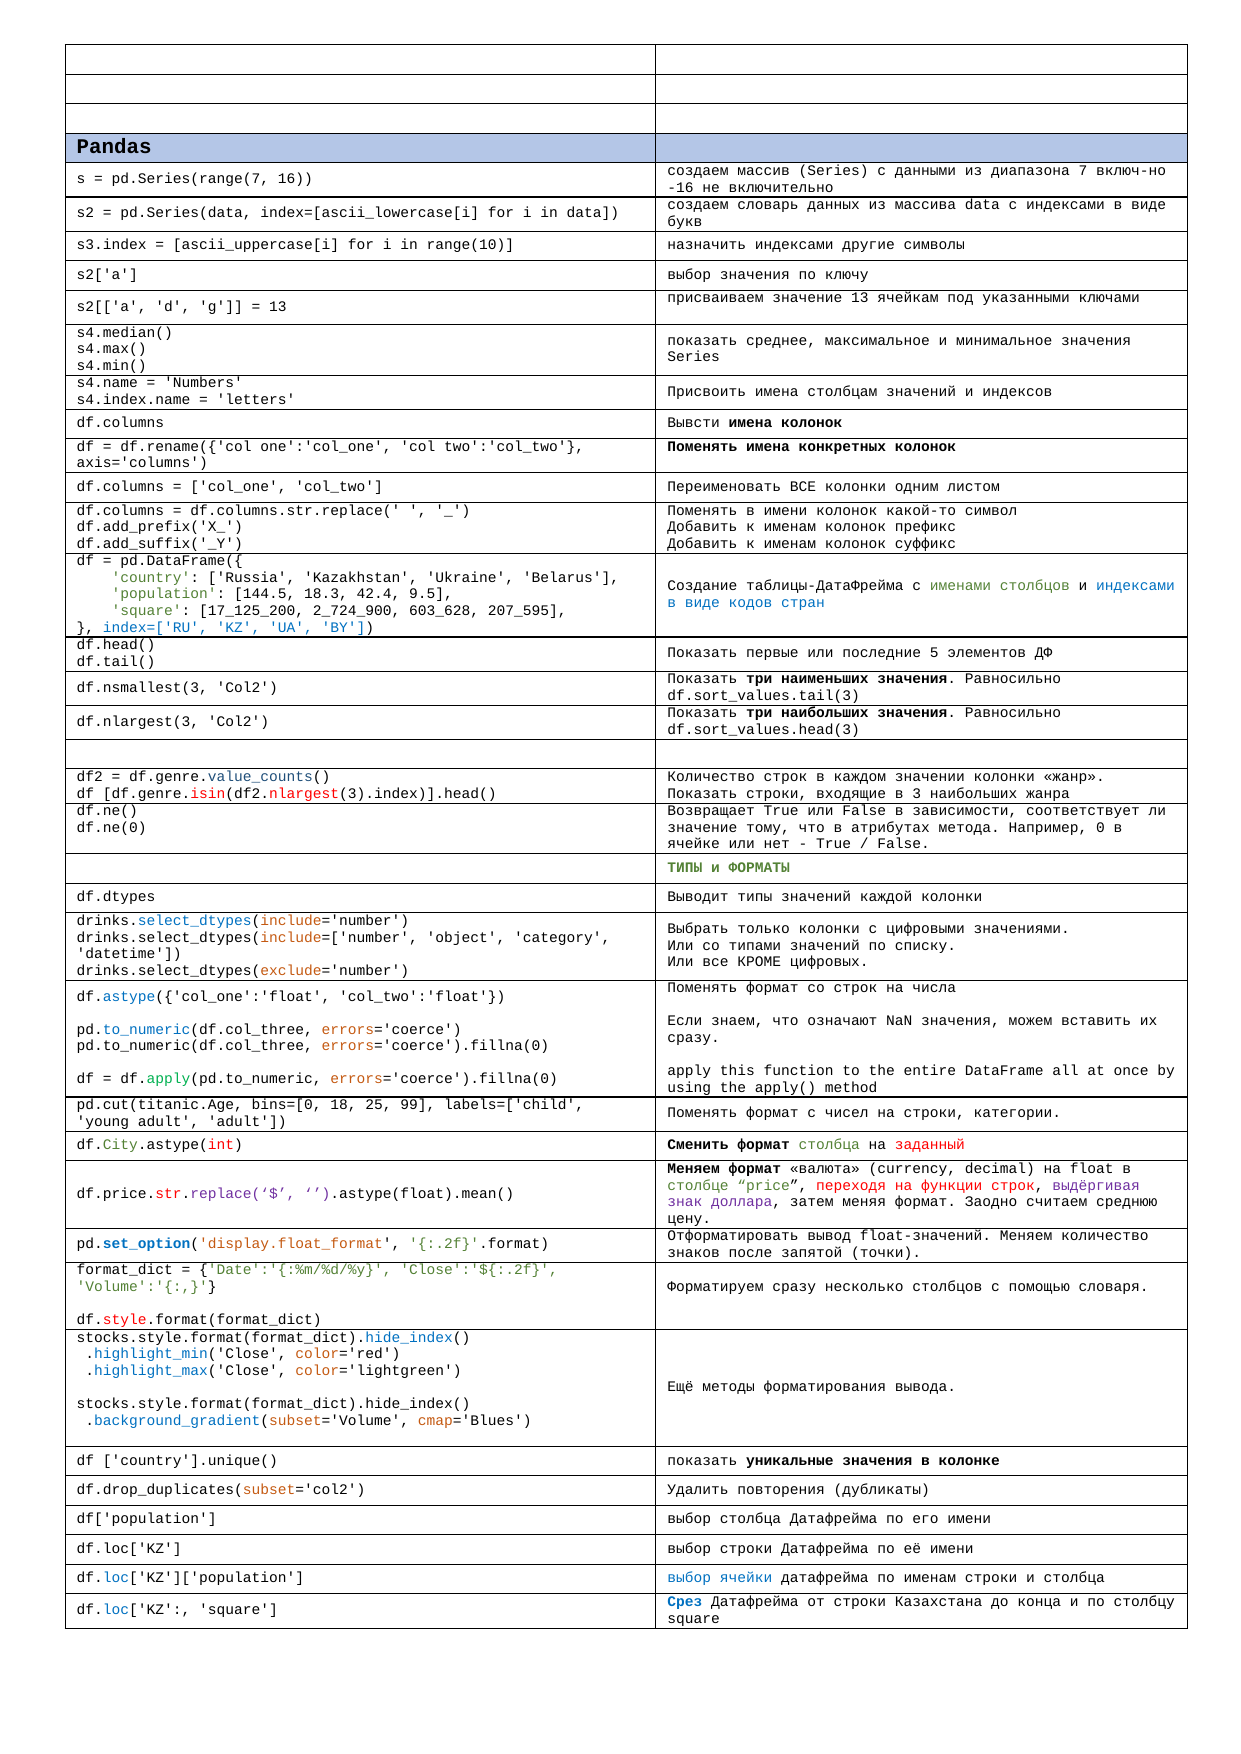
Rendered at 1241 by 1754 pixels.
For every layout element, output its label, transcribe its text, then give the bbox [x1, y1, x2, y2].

table_cell создаем словарь данных из массива data с индексами в виде букв [656, 198, 1187, 231]
table_cell pd.set_option('display.float_format', '{:.2f}'.format) [66, 1229, 655, 1262]
table_cell назначить индексами другие символы [656, 232, 1187, 260]
table_cell s4.name = 'Numbers' s4.index.name = 'letters' [66, 376, 655, 409]
table_cell s = pd.Series(range(7, 16)) [66, 163, 655, 196]
table_cell format_dict = {'Date':'{:%m/%d/%y}', 'Close':'${:.2f}', 'Volume':'{:,}'} df.style.format(format_dict) [66, 1263, 655, 1329]
table_cell [656, 45, 1187, 74]
table_cell Количество строк в каждом значении колонки «жанр». Показать строки, входящие в 3 наибольших жанра [656, 769, 1187, 802]
table_cell df.head() df.tail() [66, 638, 655, 671]
table_cell s3.index = [ascii_uppercase[i] for i in range(10)] [66, 232, 655, 260]
table_cell df.City.astype(int) [66, 1132, 655, 1160]
table_cell Поменять формат с чисел на строки, категории. [656, 1098, 1187, 1131]
table_cell df.columns = ['col_one', 'col_two'] [66, 473, 655, 502]
table_cell Выбрать только колонки с цифровыми значениями. Или со типами значений по списку. Или все КРОМЕ цифровых. [656, 913, 1187, 979]
table_cell [66, 740, 655, 768]
table_cell [656, 75, 1187, 103]
table_cell Переименовать ВСЕ колонки одним листом [656, 473, 1187, 502]
table_cell df = pd.DataFrame({ 'country': ['Russia', 'Kazakhstan', 'Ukraine', 'Belarus'], 'population': [144.5, 18.3, 42.4, 9.5], 'square': [17_125_200, 2_724_900, 603_628, 207_595], }, index=['RU', 'KZ', 'UA', 'BY']) [66, 554, 655, 636]
table_cell df.nsmallest(3, 'Col2') [66, 672, 655, 705]
table_cell df.drop_duplicates(subset='col2') [66, 1476, 655, 1505]
table_cell Сменить формат столбца на заданный [656, 1132, 1187, 1160]
table_cell выбор ячейки датафрейма по именам строки и столбца [656, 1565, 1187, 1593]
table_cell [656, 104, 1187, 133]
table_cell df2 = df.genre.value_counts() df [df.genre.isin(df2.nlargest(3).index)].head() [66, 769, 655, 802]
table_cell [656, 134, 1187, 162]
table_cell ТИПЫ и ФОРМАТЫ [656, 854, 1187, 883]
table_cell df.price.str.replace(‘$’, ‘’).astype(float).mean() [66, 1161, 655, 1227]
table_cell Выводит типы значений каждой колонки [656, 884, 1187, 912]
table_cell Поменять в имени колонок какой-то символ Добавить к именам колонок префикс Добавить к именам колонок суффикс [656, 503, 1187, 552]
table_cell Присвоить имена столбцам значений и индексов [656, 376, 1187, 409]
table_cell drinks.select_dtypes(include='number') drinks.select_dtypes(include=['number', 'object', 'category', 'datetime']) drinks.select_dtypes(exclude='number') [66, 913, 655, 979]
table_cell [66, 45, 655, 74]
table_cell Pandas [66, 134, 655, 162]
table_cell [66, 75, 655, 103]
table_cell [66, 104, 655, 133]
table_cell создаем массив (Series) с данными из диапазона 7 включ-но -16 не включительно [656, 163, 1187, 196]
table_cell s4.median() s4.max() s4.min() [66, 325, 655, 374]
table_cell Поменять формат со строк на числа Если знаем, что означают NaN значения, можем вставить их сразу. apply this function to the entire DataFrame all at once by using the apply() method [656, 981, 1187, 1096]
table_cell stocks.style.format(format_dict).hide_index() .highlight_min('Close', color='red') .highlight_max('Close', color='lightgreen') stocks.style.format(format_dict).hide_index() .background_gradient(subset='Volume', cmap='Blues') [66, 1330, 655, 1446]
table_cell df.astype({'col_one':'float', 'col_two':'float'}) pd.to_numeric(df.col_three, errors='coerce') pd.to_numeric(df.col_three, errors='coerce').fillna(0) df = df.apply(pd.to_numeric, errors='coerce').fillna(0) [66, 981, 655, 1096]
table_cell df = df.rename({'col one':'col_one', 'col two':'col_two'}, axis='columns') [66, 439, 655, 472]
table_cell показать среднее, максимальное и минимальное значения Series [656, 325, 1187, 374]
table_cell Форматируем сразу несколько столбцов с помощью словаря. [656, 1263, 1187, 1329]
table_cell df.loc['KZ':, 'square'] [66, 1594, 655, 1627]
table_cell df.loc['KZ'] [66, 1535, 655, 1564]
table_cell [656, 740, 1187, 768]
table_cell Поменять имена конкретных колонок [656, 439, 1187, 472]
table_cell показать уникальные значения в колонке [656, 1447, 1187, 1475]
table_cell выбор строки Датафрейма по её имени [656, 1535, 1187, 1564]
table_cell s2[['a', 'd', 'g']] = 13 [66, 291, 655, 324]
table_cell df.columns [66, 410, 655, 438]
table_cell Отформатировать вывод float-значений. Меняем количество знаков после запятой (точки). [656, 1229, 1187, 1262]
table_cell df.columns = df.columns.str.replace(' ', '_') df.add_prefix('X_') df.add_suffix('_Y') [66, 503, 655, 552]
table_cell Создание таблицы-ДатаФрейма с именами столбцов и индексами в виде кодов стран [656, 554, 1187, 636]
table_cell Показать три наименьших значения. Равносильно df.sort_values.tail(3) [656, 672, 1187, 705]
table_cell df ['country'].unique() [66, 1447, 655, 1475]
table_cell присваиваем значение 13 ячейкам под указанными ключами [656, 291, 1187, 324]
table_cell Срез Датафрейма от строки Казахстана до конца и по столбцу square [656, 1594, 1187, 1627]
table_cell Показать три наибольших значения. Равносильно df.sort_values.head(3) [656, 706, 1187, 739]
table_cell выбор столбца Датафрейма по его имени [656, 1506, 1187, 1534]
table_cell Меняем формат «валюта» (currency, decimal) на float в столбце “price”, переходя на функции строк, выдёргивая знак доллара, затем меняя формат. Заодно считаем среднюю цену. [656, 1161, 1187, 1227]
table_cell df.loc['KZ']['population'] [66, 1565, 655, 1593]
table_cell df.ne() df.ne(0) [66, 804, 655, 853]
table_cell выбор значения по ключу [656, 261, 1187, 289]
table_cell s2['a'] [66, 261, 655, 289]
table_cell df.dtypes [66, 884, 655, 912]
table_cell Показать первые или последние 5 элементов ДФ [656, 638, 1187, 671]
table_cell pd.cut(titanic.Age, bins=[0, 18, 25, 99], labels=['child', 'young adult', 'adult']) [66, 1098, 655, 1131]
table_cell df.nlargest(3, 'Col2') [66, 706, 655, 739]
table_cell Вывсти имена колонок [656, 410, 1187, 438]
table_cell Ещё методы форматирования вывода. [656, 1330, 1187, 1446]
table_cell df['population'] [66, 1506, 655, 1534]
table_cell Удалить повторения (дубликаты) [656, 1476, 1187, 1505]
table_cell Возвращает True или False в зависимости, соответствует ли значение тому, что в атрибутах метода. Например, 0 в ячейке или нет - True / False. [656, 804, 1187, 853]
table_cell [66, 854, 655, 883]
table_cell s2 = pd.Series(data, index=[ascii_lowercase[i] for i in data]) [66, 198, 655, 231]
